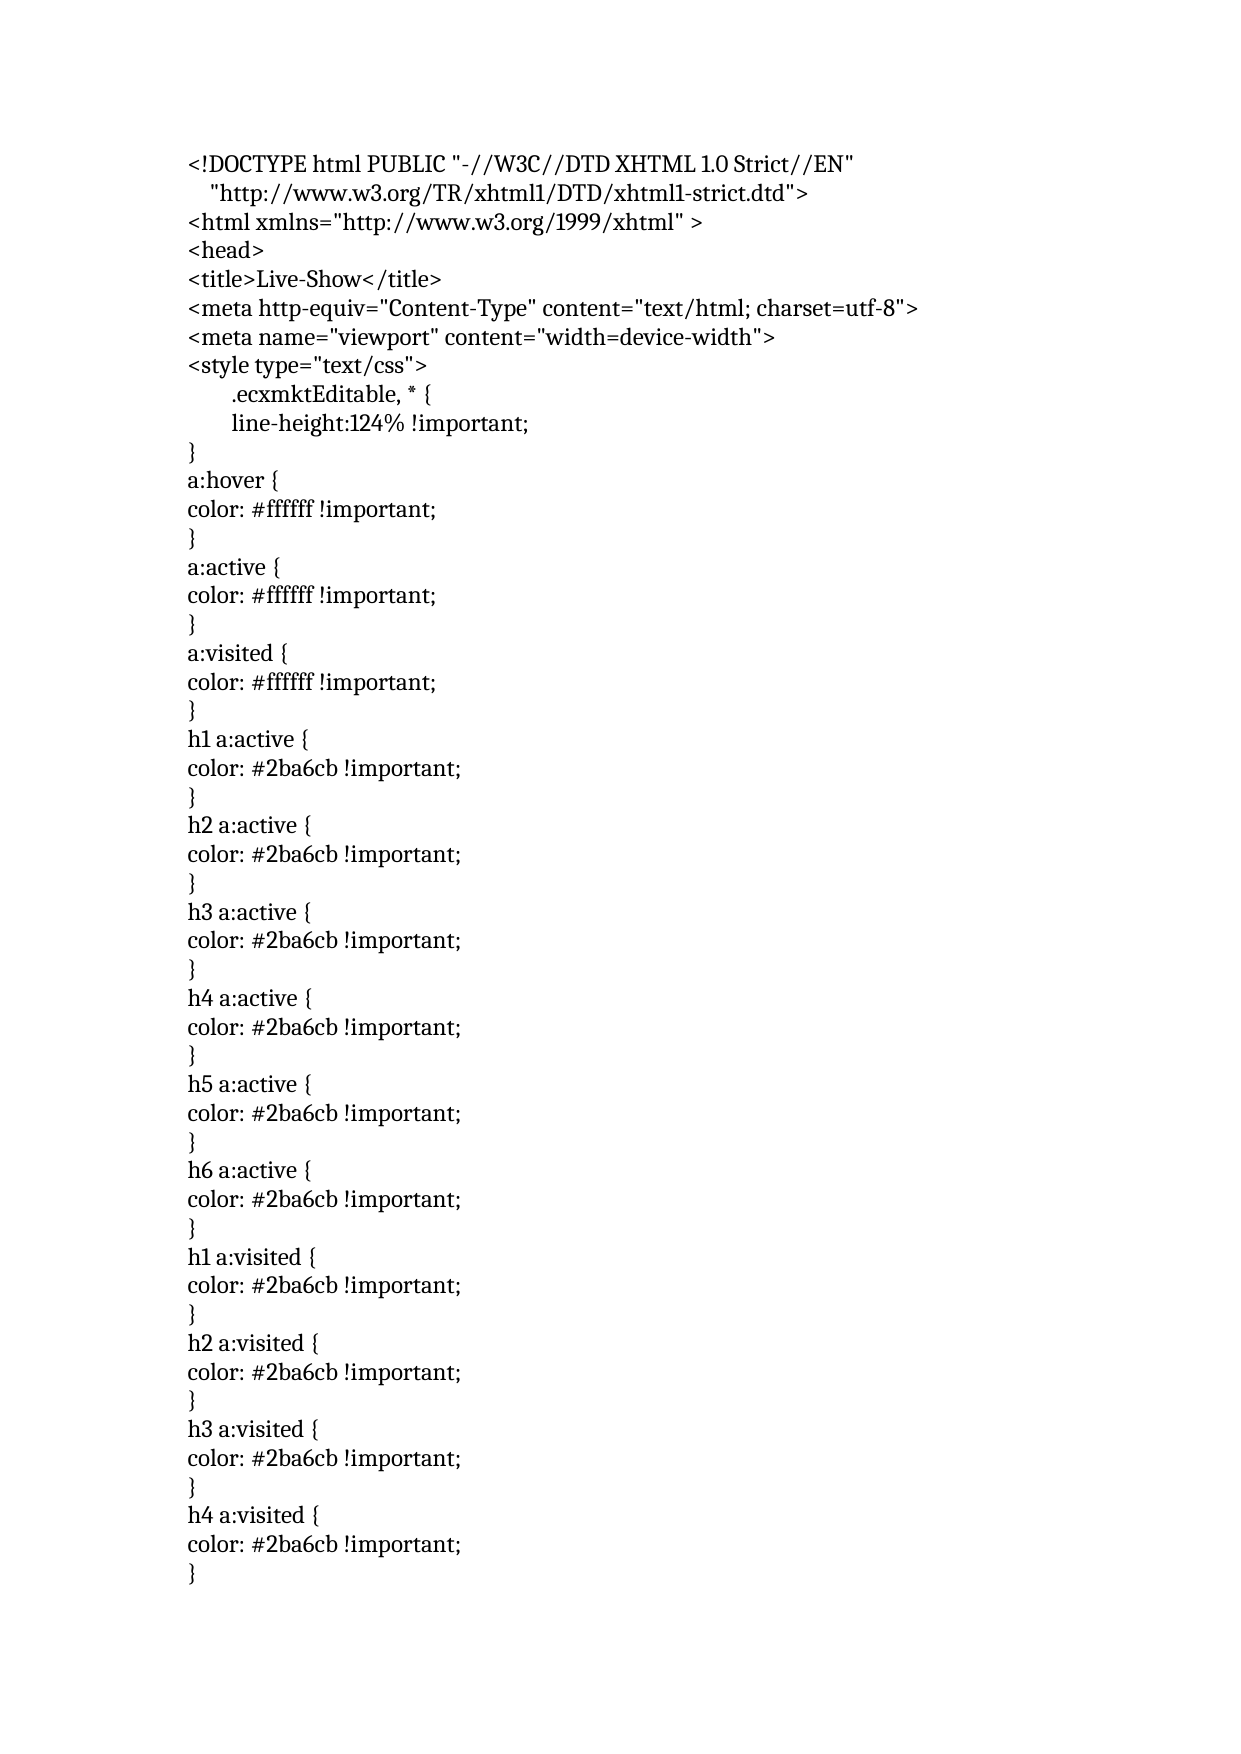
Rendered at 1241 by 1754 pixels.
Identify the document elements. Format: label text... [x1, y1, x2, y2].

text color: #2ba6cb !important; [187, 1271, 1053, 1300]
text h6 a:active { [187, 1156, 1053, 1185]
text } [187, 1300, 1053, 1329]
text <!DOCTYPE html PUBLIC "-//W3C//DTD XHTML 1.0 Strict//EN" [187, 150, 1053, 179]
text color: #2ba6cb !important; [187, 1530, 1053, 1559]
text a:hover { [187, 466, 1053, 495]
text } [187, 696, 1053, 725]
text color: #ffffff !important; [187, 495, 1053, 524]
text } [187, 782, 1053, 811]
text } [187, 1214, 1053, 1242]
text <meta http-equiv="Content-Type" content="text/html; charset=utf-8"> [187, 294, 1053, 322]
text color: #2ba6cb !important; [187, 1012, 1053, 1041]
text h3 a:visited { [187, 1415, 1053, 1444]
text h5 a:active { [187, 1070, 1053, 1099]
text <html xmlns="http://www.w3.org/1999/xhtml" > [187, 207, 1053, 236]
text color: #2ba6cb !important; [187, 840, 1053, 869]
text } [187, 437, 1053, 466]
text h4 a:visited { [187, 1501, 1053, 1530]
text } [187, 869, 1053, 897]
text } [187, 1041, 1053, 1070]
text h2 a:visited { [187, 1329, 1053, 1357]
text .ecxmktEditable, * { [187, 380, 1053, 409]
text h4 a:active { [187, 984, 1053, 1012]
text a:active { [187, 552, 1053, 581]
text color: #2ba6cb !important; [187, 1357, 1053, 1386]
text <meta name="viewport" content="width=device-width"> [187, 322, 1053, 351]
text <title>Live-Show</title> [187, 265, 1053, 294]
text } [187, 524, 1053, 552]
text color: #2ba6cb !important; [187, 754, 1053, 782]
text } [187, 610, 1053, 639]
text color: #2ba6cb !important; [187, 1185, 1053, 1214]
text } [187, 1127, 1053, 1156]
text a:visited { [187, 639, 1053, 667]
text color: #2ba6cb !important; [187, 1444, 1053, 1472]
text h1 a:active { [187, 725, 1053, 754]
text color: #2ba6cb !important; [187, 1099, 1053, 1127]
text h3 a:active { [187, 897, 1053, 926]
text h1 a:visited { [187, 1242, 1053, 1271]
text } [187, 1559, 1053, 1587]
text } [187, 1472, 1053, 1501]
text } [187, 955, 1053, 984]
text <head> [187, 236, 1053, 265]
text color: #ffffff !important; [187, 667, 1053, 696]
text line-height:124% !important; [187, 409, 1053, 437]
text h2 a:active { [187, 811, 1053, 840]
text color: #2ba6cb !important; [187, 926, 1053, 955]
text <style type="text/css"> [187, 351, 1053, 380]
text color: #ffffff !important; [187, 581, 1053, 610]
text "http://www.w3.org/TR/xhtml1/DTD/xhtml1-strict.dtd"> [187, 179, 1053, 207]
text } [187, 1386, 1053, 1415]
